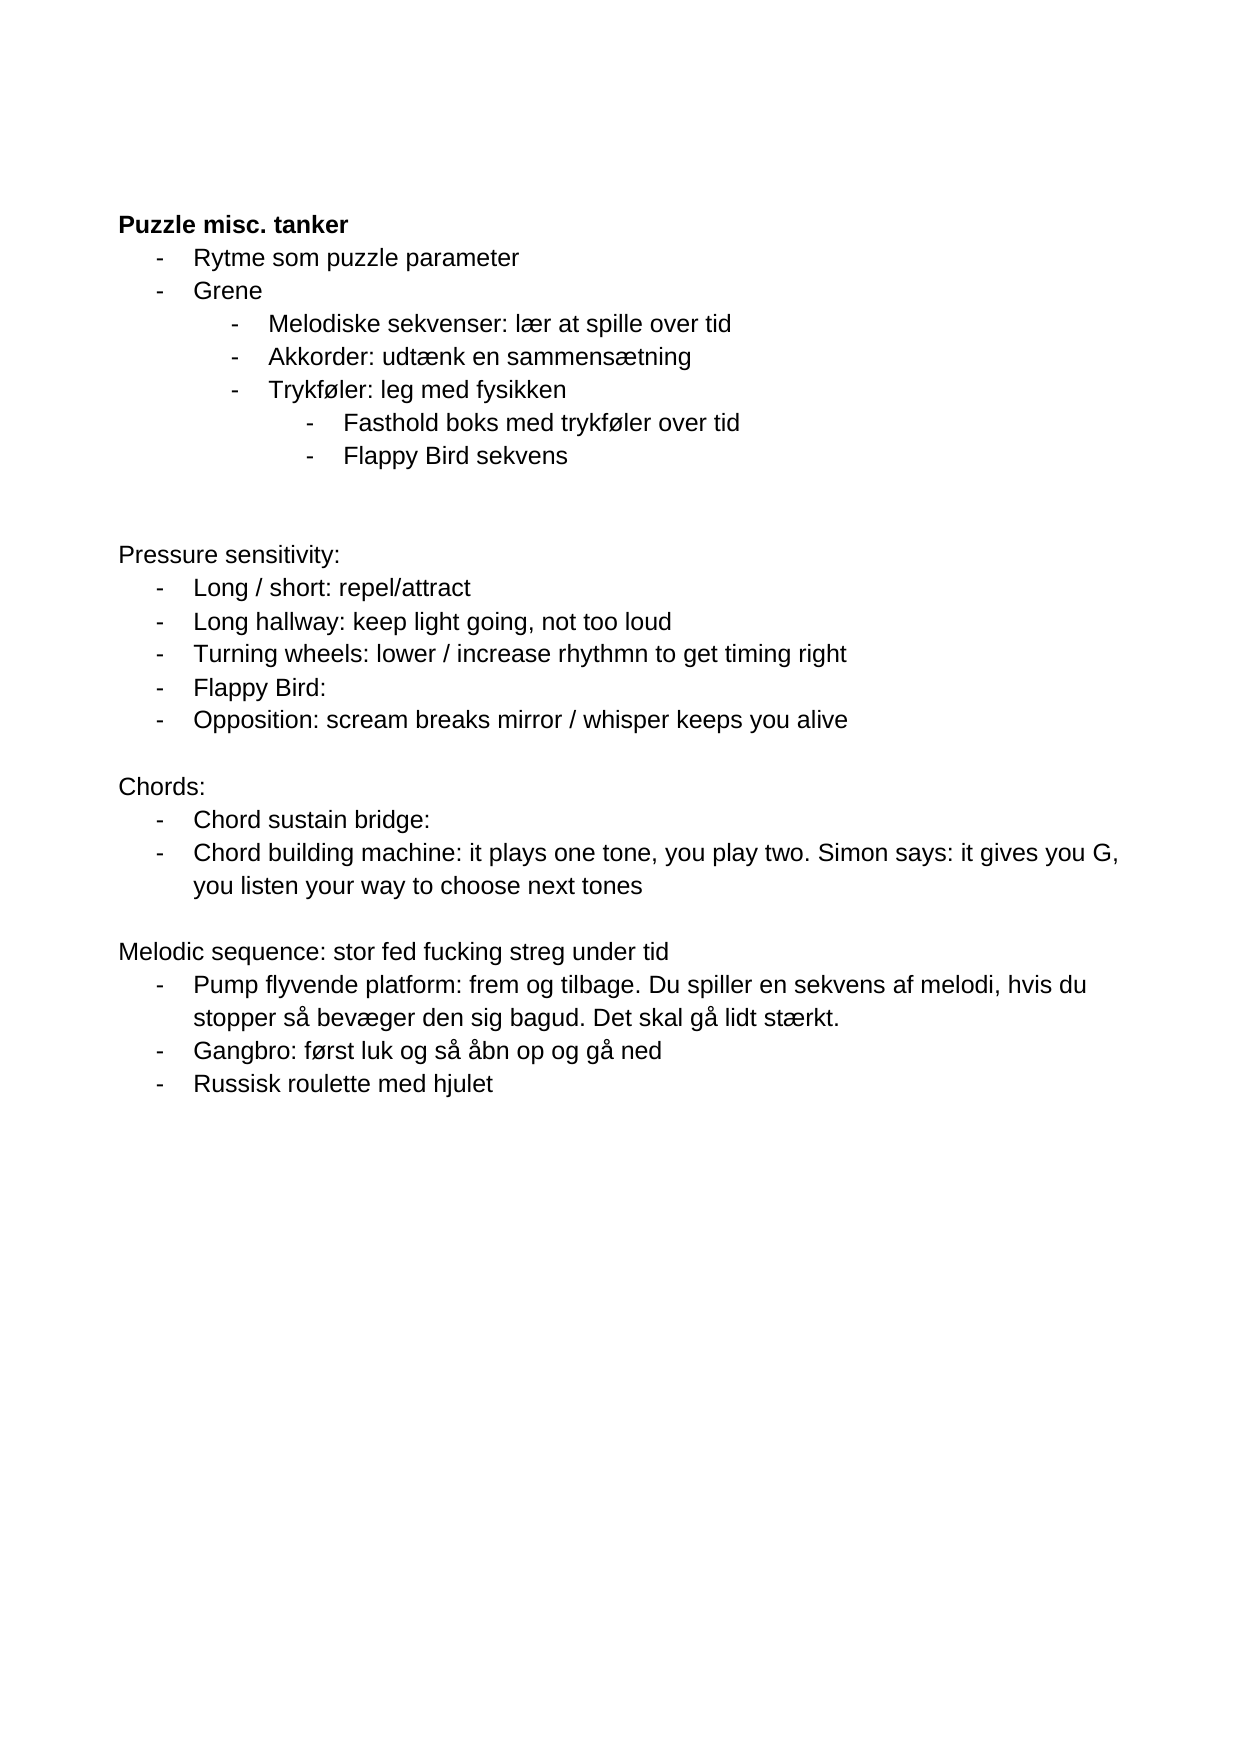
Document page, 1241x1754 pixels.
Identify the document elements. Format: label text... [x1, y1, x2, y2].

list Akkorder: udtænk en sammensætning [231, 342, 1122, 371]
text Melodic sequence: stor fed fucking streg under tid [118, 937, 1122, 965]
list Melodiske sekvenser: lær at spille over tid [231, 309, 1122, 338]
list Fasthold boks med trykføler over tid [306, 408, 1122, 437]
text Puzzle misc. tanker [118, 210, 1122, 239]
list Grene [156, 276, 1122, 305]
list Long hallway: keep light going, not too loud [156, 606, 1122, 635]
list Russisk roulette med hjulet [156, 1069, 1122, 1097]
list Turning wheels: lower / increase rhythmn to get timing right [156, 639, 1122, 668]
text Pressure sensitivity: [118, 540, 1122, 569]
list Chord sustain bridge: [156, 804, 1122, 833]
list Flappy Bird: [156, 672, 1122, 701]
list Opposition: scream breaks mirror / whisper keeps you alive [156, 706, 1122, 734]
list Pump flyvende platform: frem og tilbage. Du spiller en sekvens af melodi, hvis du stopper så bevæger den sig bagud. Det skal gå lidt stærkt. [156, 970, 1122, 1031]
text Chords: [118, 772, 1122, 800]
list Long / short: repel/attract [156, 573, 1122, 602]
list Flappy Bird sekvens [306, 441, 1122, 470]
list Trykføler: leg med fysikken [231, 375, 1122, 404]
list Rytme som puzzle parameter [156, 243, 1122, 272]
list Chord building machine: it plays one tone, you play two. Simon says: it gives you G, you listen your way to choose next tones [156, 838, 1122, 899]
list Gangbro: først luk og så åbn op og gå ned [156, 1036, 1122, 1064]
